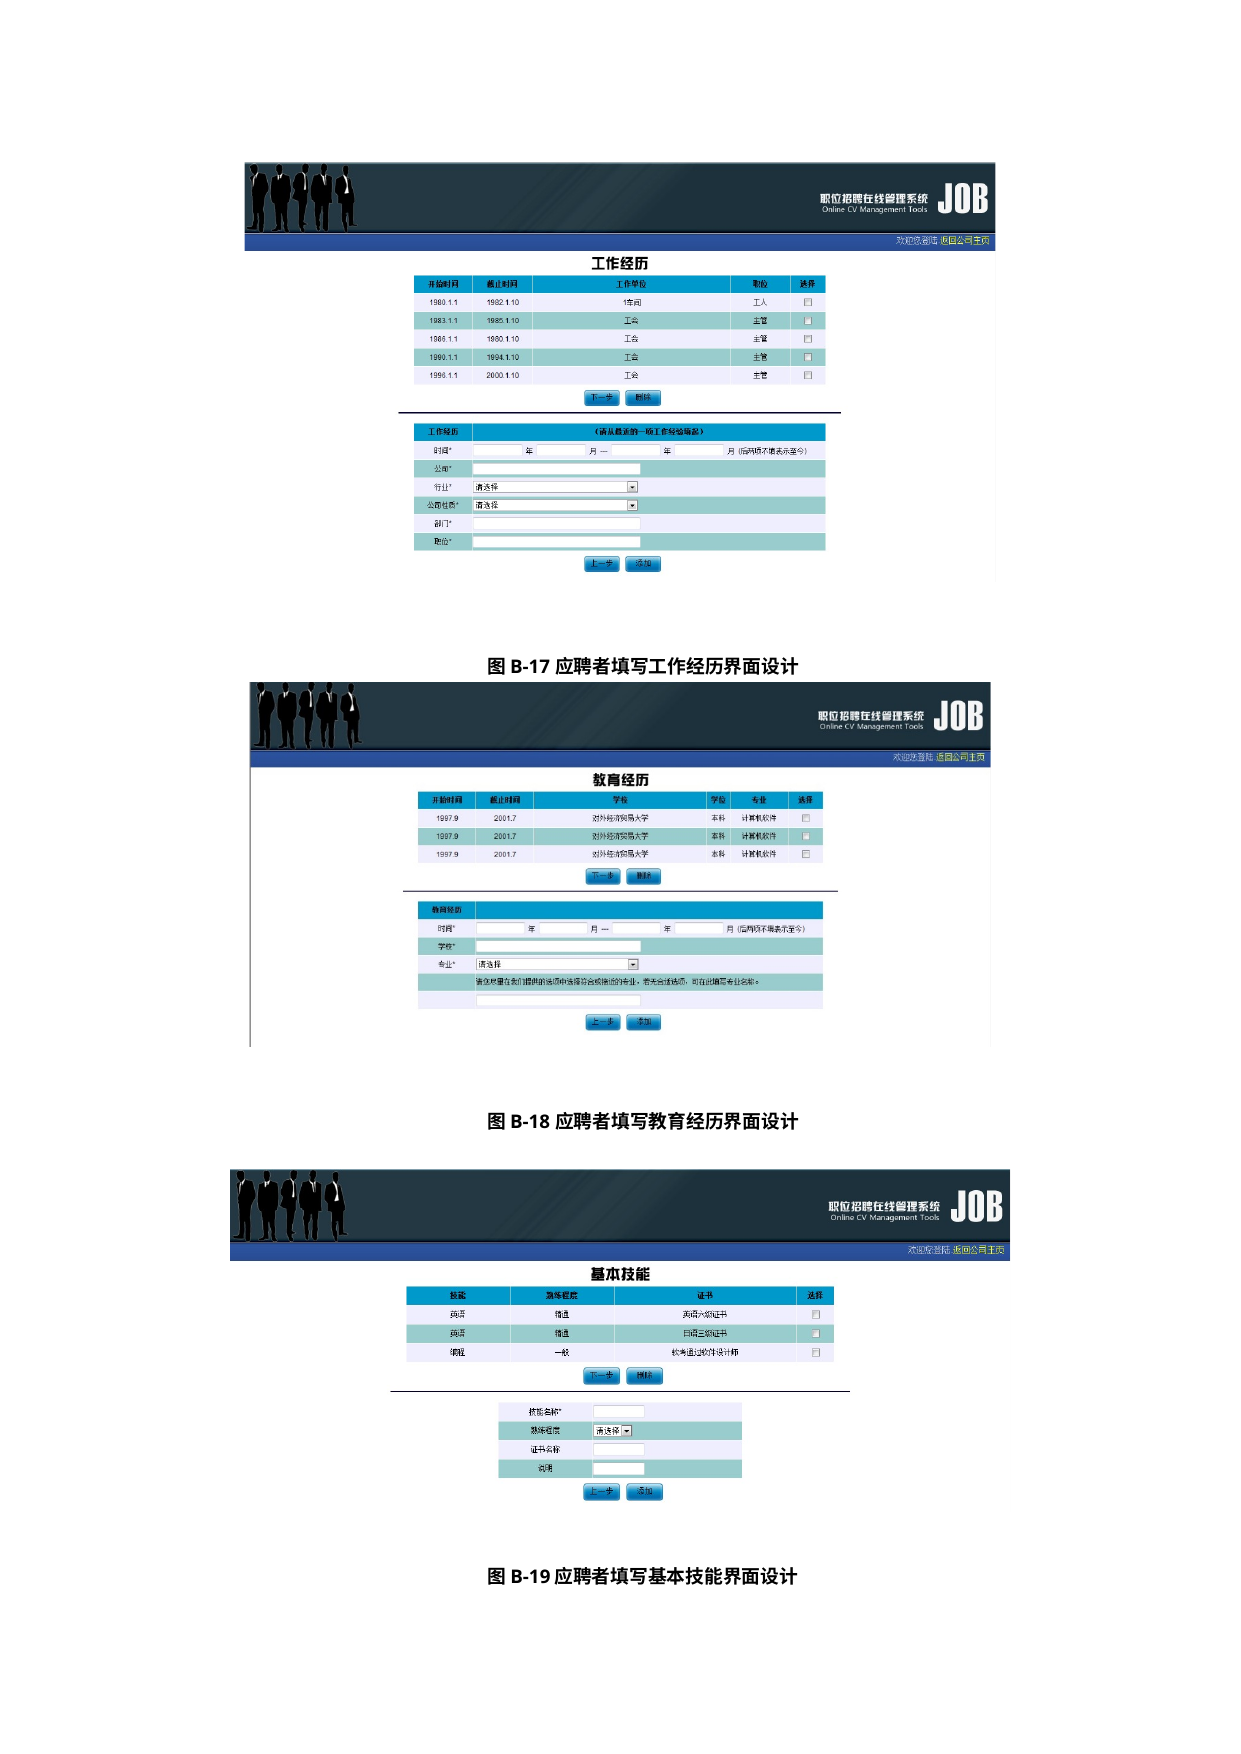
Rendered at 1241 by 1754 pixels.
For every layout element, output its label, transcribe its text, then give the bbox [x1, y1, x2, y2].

text 图B-19应聘者填写基本技能界面设计 [187, 1559, 1053, 1592]
text 图B-18 应聘者填写教育经历界面设计 [187, 1104, 1053, 1137]
picture [249, 682, 991, 1047]
text 图B-17 应聘者填写工作经历界面设计 [187, 649, 1053, 682]
picture [230, 1169, 1011, 1512]
picture [244, 162, 996, 582]
